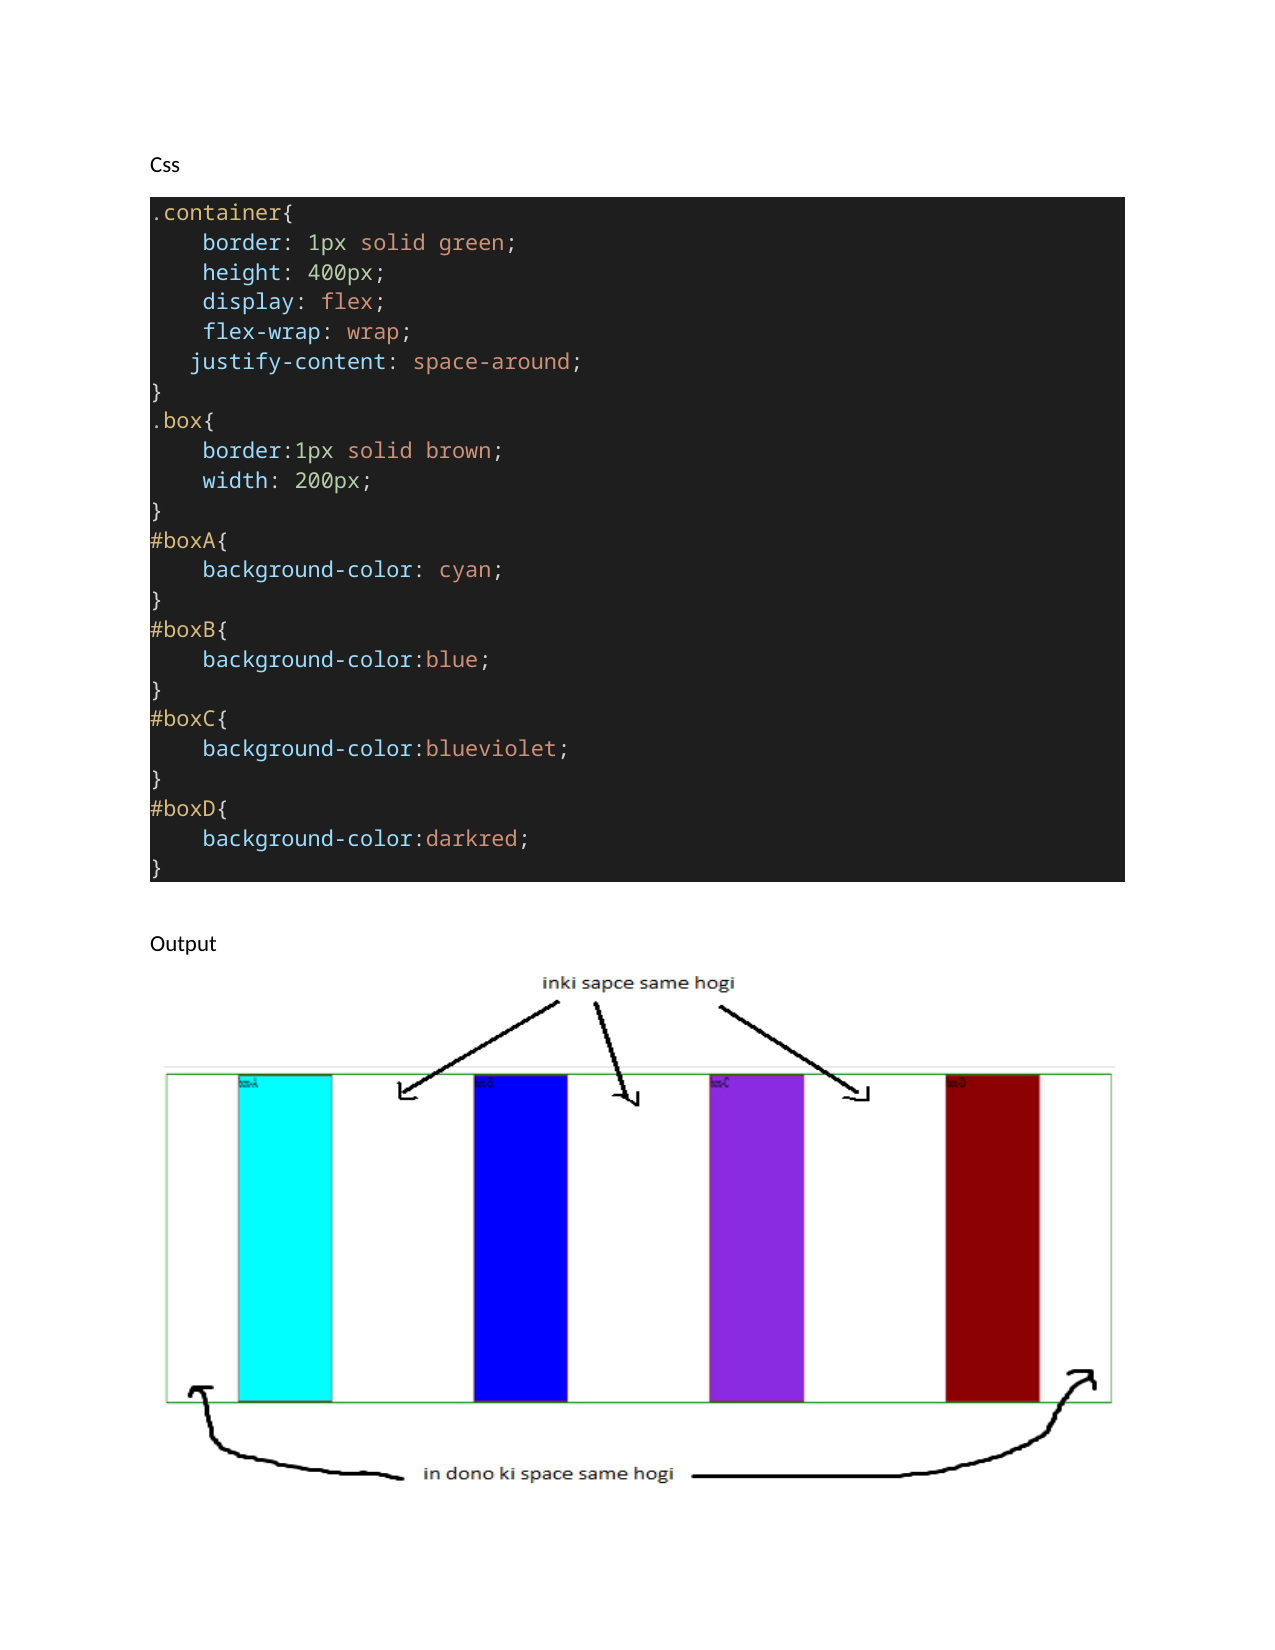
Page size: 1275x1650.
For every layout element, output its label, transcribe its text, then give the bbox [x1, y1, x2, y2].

text Css [150, 150, 1125, 178]
text background-color: cyan; [150, 554, 1125, 584]
text height: 400px; [150, 256, 1125, 286]
text } [150, 763, 1125, 793]
text border: 1px solid green; [150, 227, 1125, 256]
text #boxC{ [150, 703, 1125, 733]
text } [150, 376, 1125, 405]
text display: flex; [150, 286, 1125, 316]
text width: 200px; [150, 465, 1125, 495]
text Output [150, 929, 1125, 957]
text .box{ [150, 405, 1125, 435]
text } [150, 852, 1125, 882]
text justify-content: space-around; [150, 346, 1125, 376]
text } [150, 584, 1125, 614]
text } [150, 673, 1125, 703]
picture [150, 975, 1125, 1497]
text background-color:darkred; [150, 822, 1125, 852]
text .container{ [150, 197, 1125, 227]
text border:1px solid brown; [150, 435, 1125, 465]
text #boxD{ [150, 793, 1125, 822]
text background-color:blueviolet; [150, 733, 1125, 763]
text flex-wrap: wrap; [150, 316, 1125, 346]
text } [150, 495, 1125, 524]
text #boxB{ [150, 614, 1125, 644]
text background-color:blue; [150, 644, 1125, 673]
text #boxA{ [150, 524, 1125, 554]
